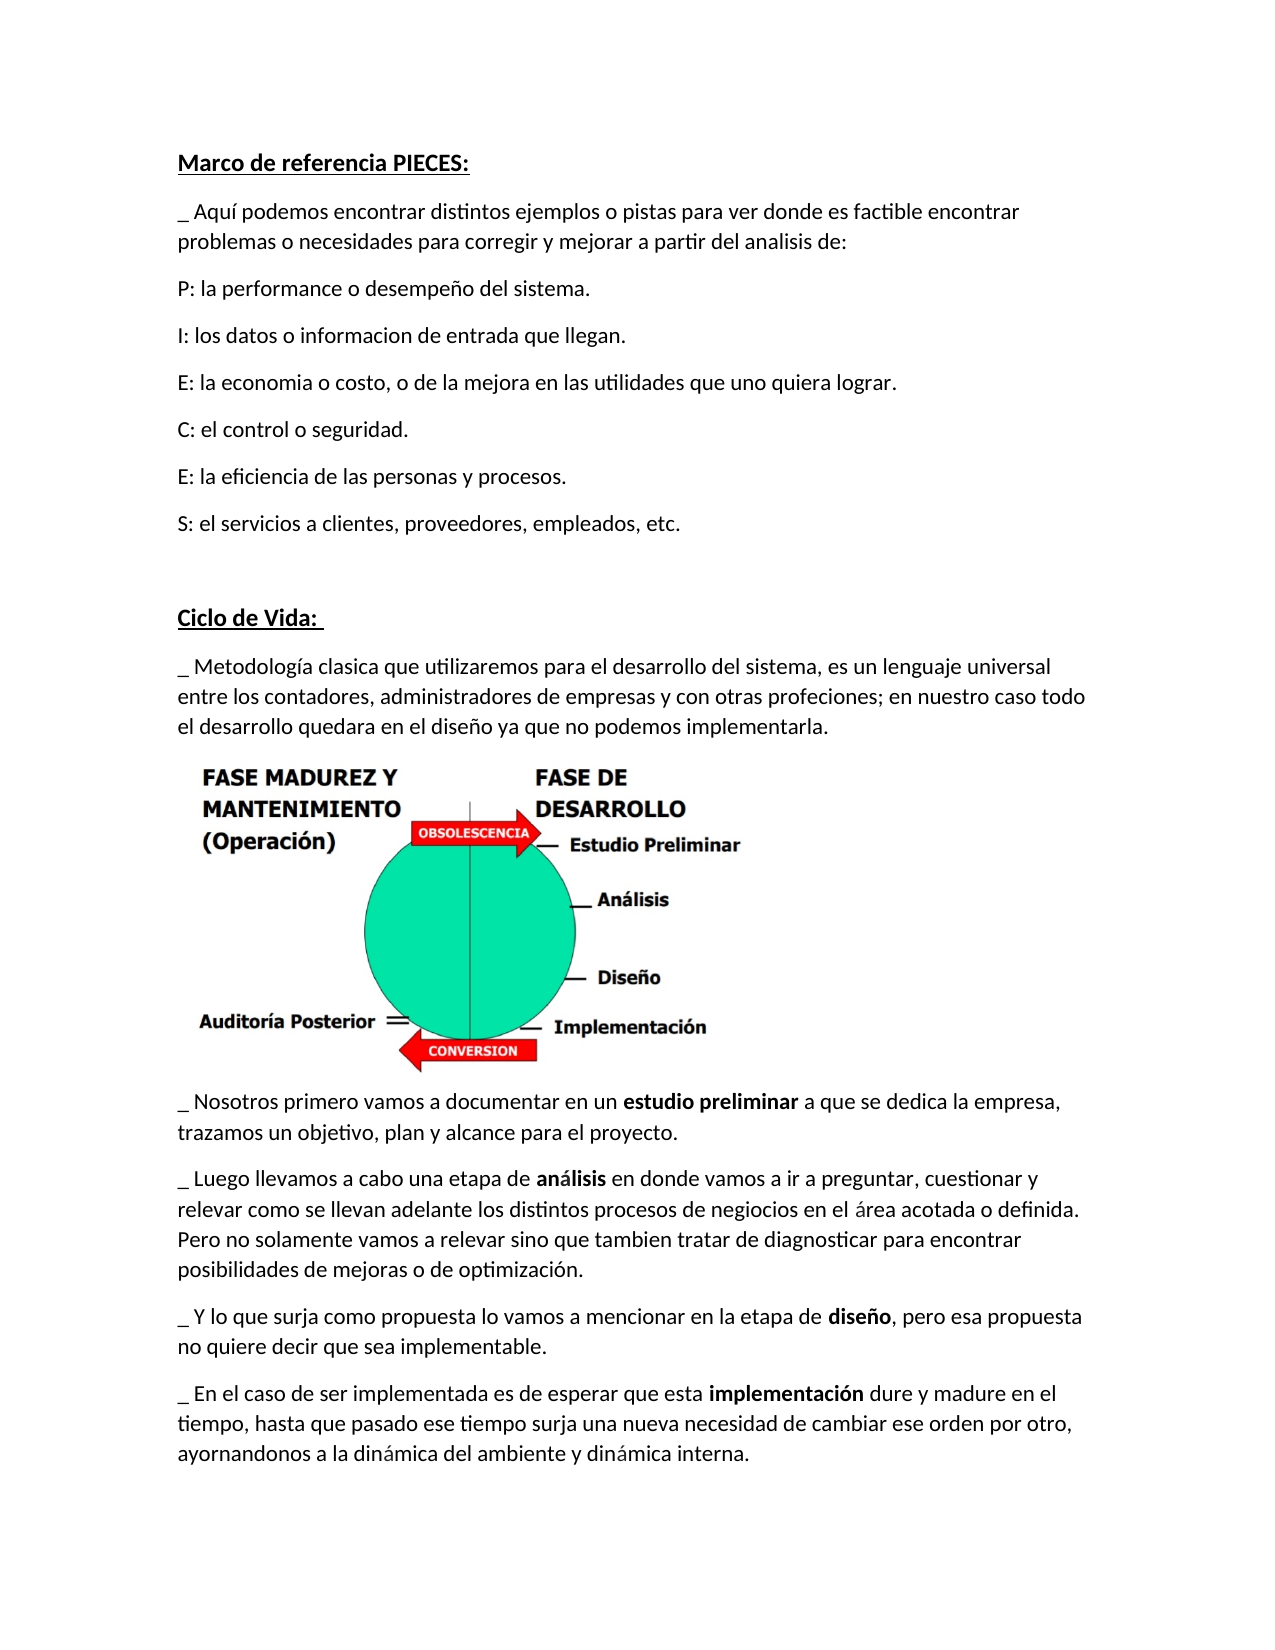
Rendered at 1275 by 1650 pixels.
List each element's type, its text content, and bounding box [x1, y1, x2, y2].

text _ Aquí podemos encontrar distintos ejemplos o pistas para ver donde es factible encontrar problemas o necesidades para corregir y mejorar a partir del analisis de: [177, 197, 1098, 255]
text P: la performance o desempeño del sistema. [177, 274, 1098, 302]
text C: el control o seguridad. [177, 415, 1098, 443]
text _ Nosotros primero vamos a documentar en un estudio preliminar a que se dedica la empresa, trazamos un objetivo, plan y alcance para el proyecto. [177, 1087, 1098, 1146]
text Ciclo de Vida: [177, 602, 1098, 633]
text _ En el caso de ser implementada es de esperar que esta implementación dure y madure en el tiempo, hasta que pasado ese tiempo surja una nueva necesidad de cambiar ese orden por otro, ayornandonos a la dinámica del ambiente y dinámica interna. [177, 1379, 1098, 1467]
text E: la eficiencia de las personas y procesos. [177, 462, 1098, 490]
text I: los datos o informacion de entrada que llegan. [177, 321, 1098, 349]
text E: la economia o costo, o de la mejora en las utilidades que uno quiera lograr. [177, 368, 1098, 396]
text _ Luego llevamos a cabo una etapa de análisis en donde vamos a ir a preguntar, cuestionar y relevar como se llevan adelante los distintos procesos de negiocios en el área acotada o definida. Pero no solamente vamos a relevar sino que tambien tratar de diagnosticar para encontrar posibilidades de mejoras o de optimización. [177, 1164, 1098, 1283]
text _ Y lo que surja como propuesta lo vamos a mencionar en la etapa de diseño, pero esa propuesta no quiere decir que sea implementable. [177, 1302, 1098, 1360]
text Marco de referencia PIECES: [177, 148, 1098, 178]
text _ Metodología clasica que utilizaremos para el desarrollo del sistema, es un lenguaje universal entre los contadores, administradores de empresas y con otras profeciones; en nuestro caso todo el desarrollo quedara en el diseño ya que no podemos implementarla. [177, 652, 1098, 740]
picture [176, 762, 761, 1081]
text S: el servicios a clientes, proveedores, empleados, etc. [177, 509, 1098, 537]
